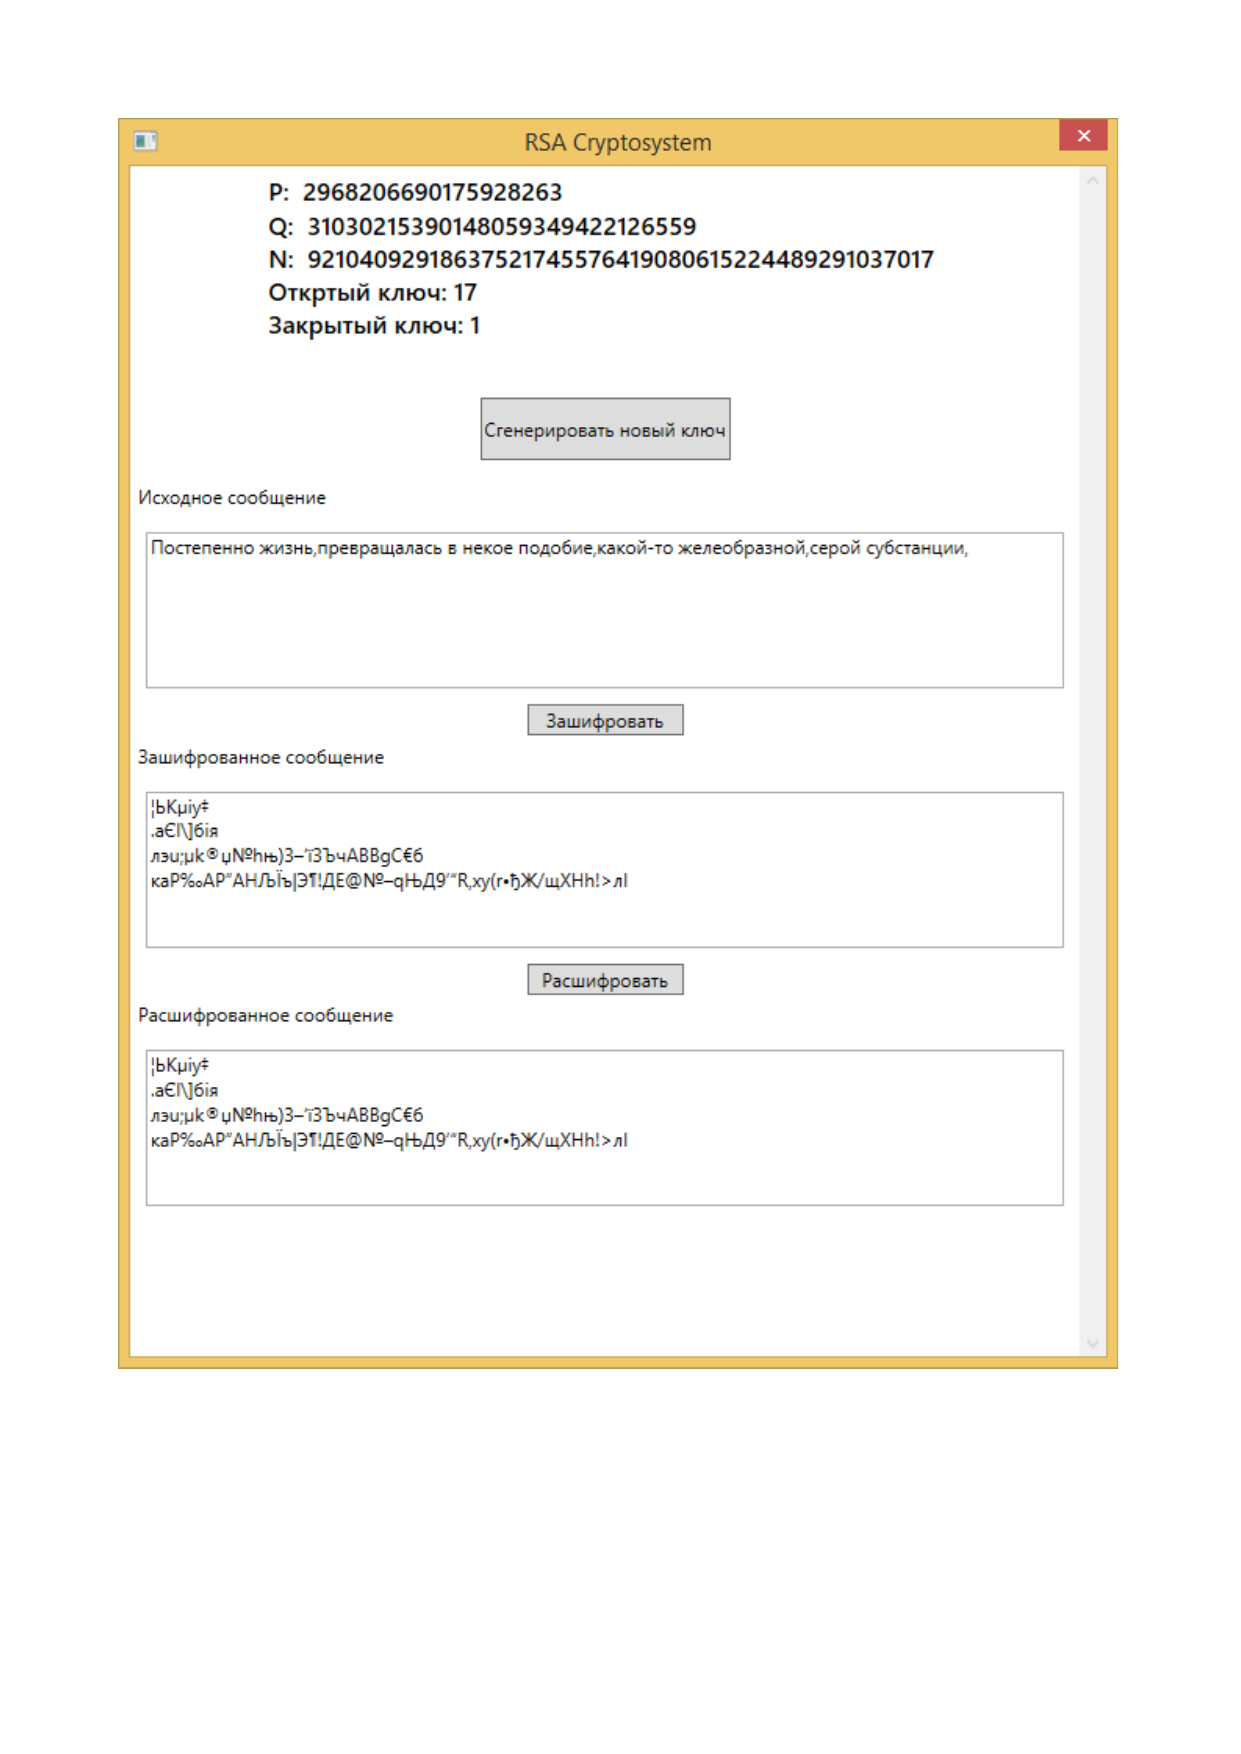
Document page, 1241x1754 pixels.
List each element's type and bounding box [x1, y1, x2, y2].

picture [118, 118, 1119, 1369]
